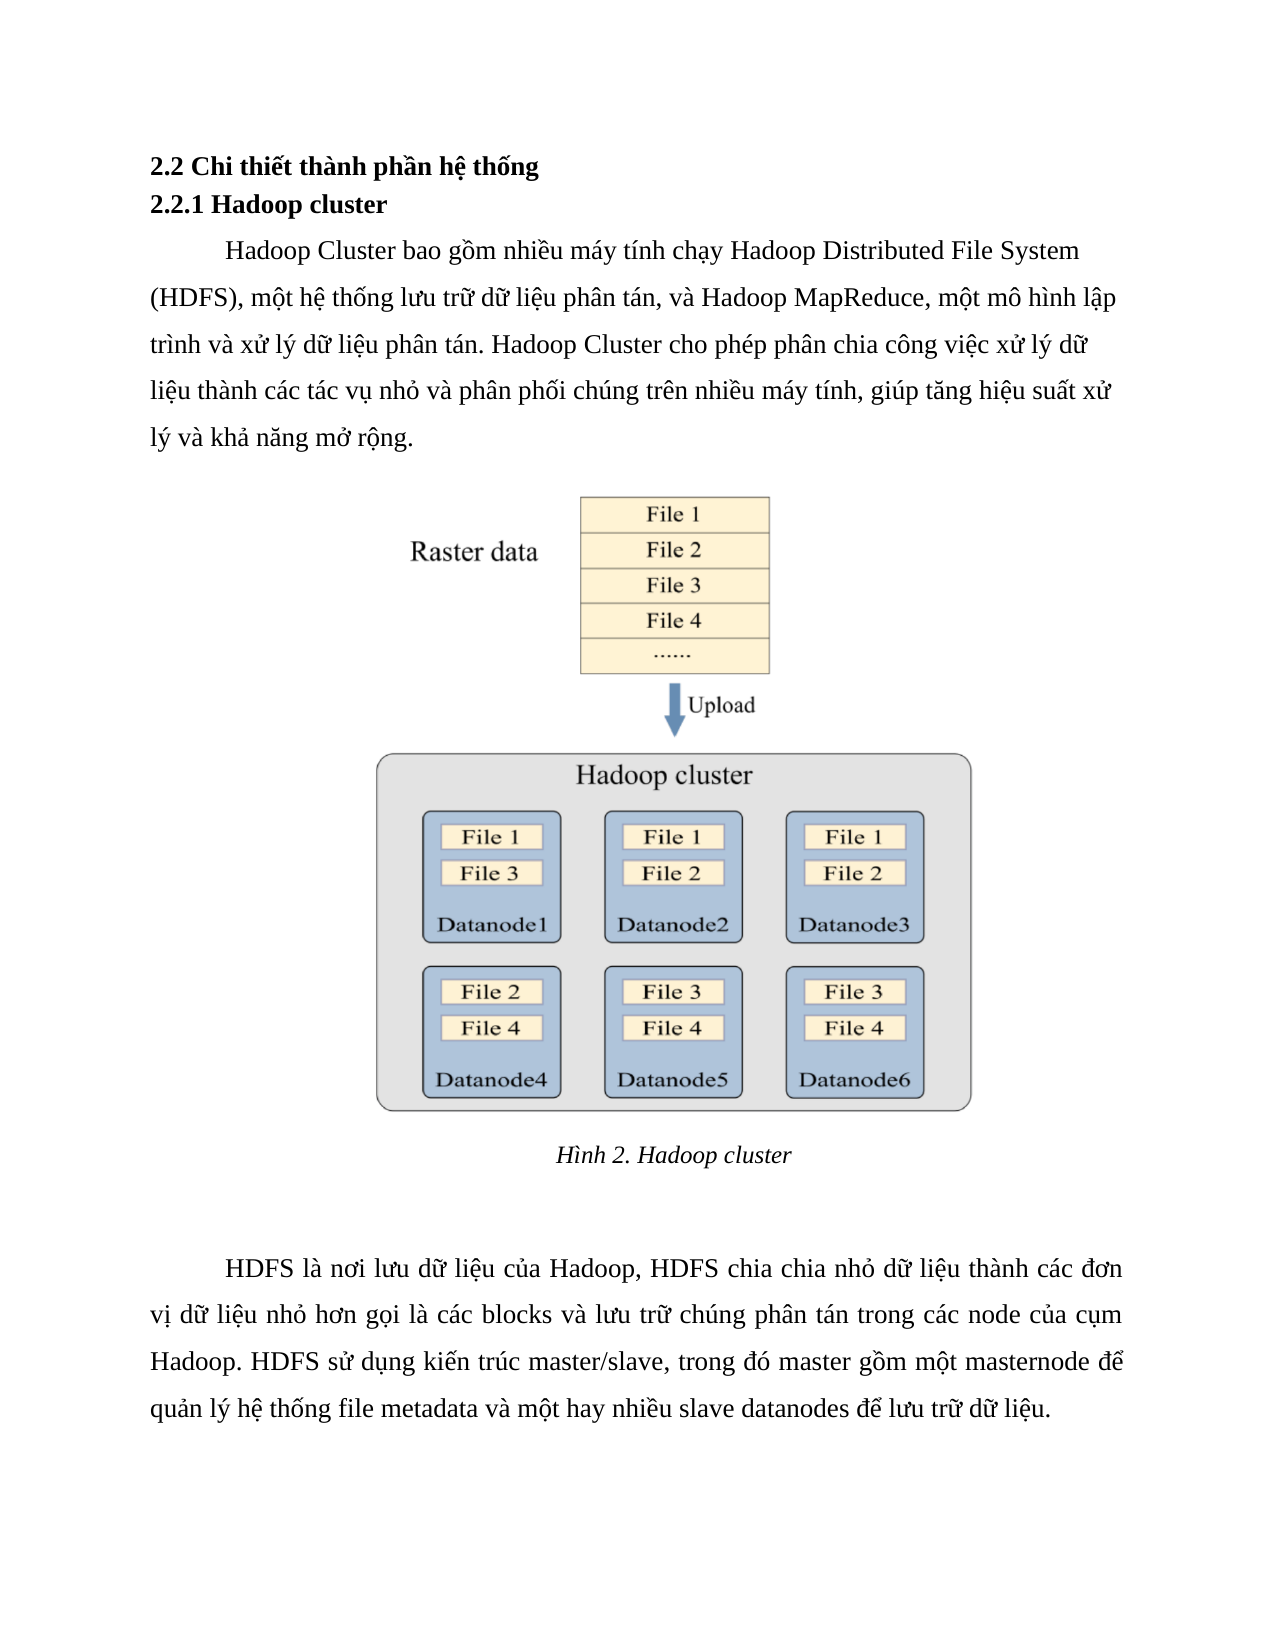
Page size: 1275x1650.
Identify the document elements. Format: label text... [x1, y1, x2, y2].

subtitle 2.2 Chi thiết thành phần hệ thống [150, 150, 1125, 181]
text Hadoop Cluster bao gồm nhiều máy tính chạy Hadoop Distributed File System (HDFS), một hệ thống lưu trữ dữ liệu phân tán, và Hadoop MapReduce, một mô hình lập trình và xử lý dữ liệu phân tán. Hadoop Cluster cho phép phân chia công việc xử lý dữ liệu thành các tác vụ nhỏ và phân phối chúng trên nhiều máy tính, giúp tăng hiệu suất xử lý và khả năng mở rộng. [150, 234, 1125, 452]
picture [364, 484, 986, 1122]
subtitle 2.2.1 Hadoop cluster [150, 188, 1125, 219]
text Hình 2. Hadoop cluster [150, 1141, 1125, 1169]
text HDFS là nơi lưu dữ liệu của Hadoop, HDFS chia chia nhỏ dữ liệu thành các đơn vị dữ liệu nhỏ hơn gọi là các blocks và lưu trữ chúng phân tán trong các node của cụm Hadoop. HDFS sử dụng kiến trúc master/slave, trong đó master gồm một masternode để quản lý hệ thống file metadata và một hay nhiều slave datanodes để lưu trữ dữ liệu. [150, 1252, 1125, 1423]
